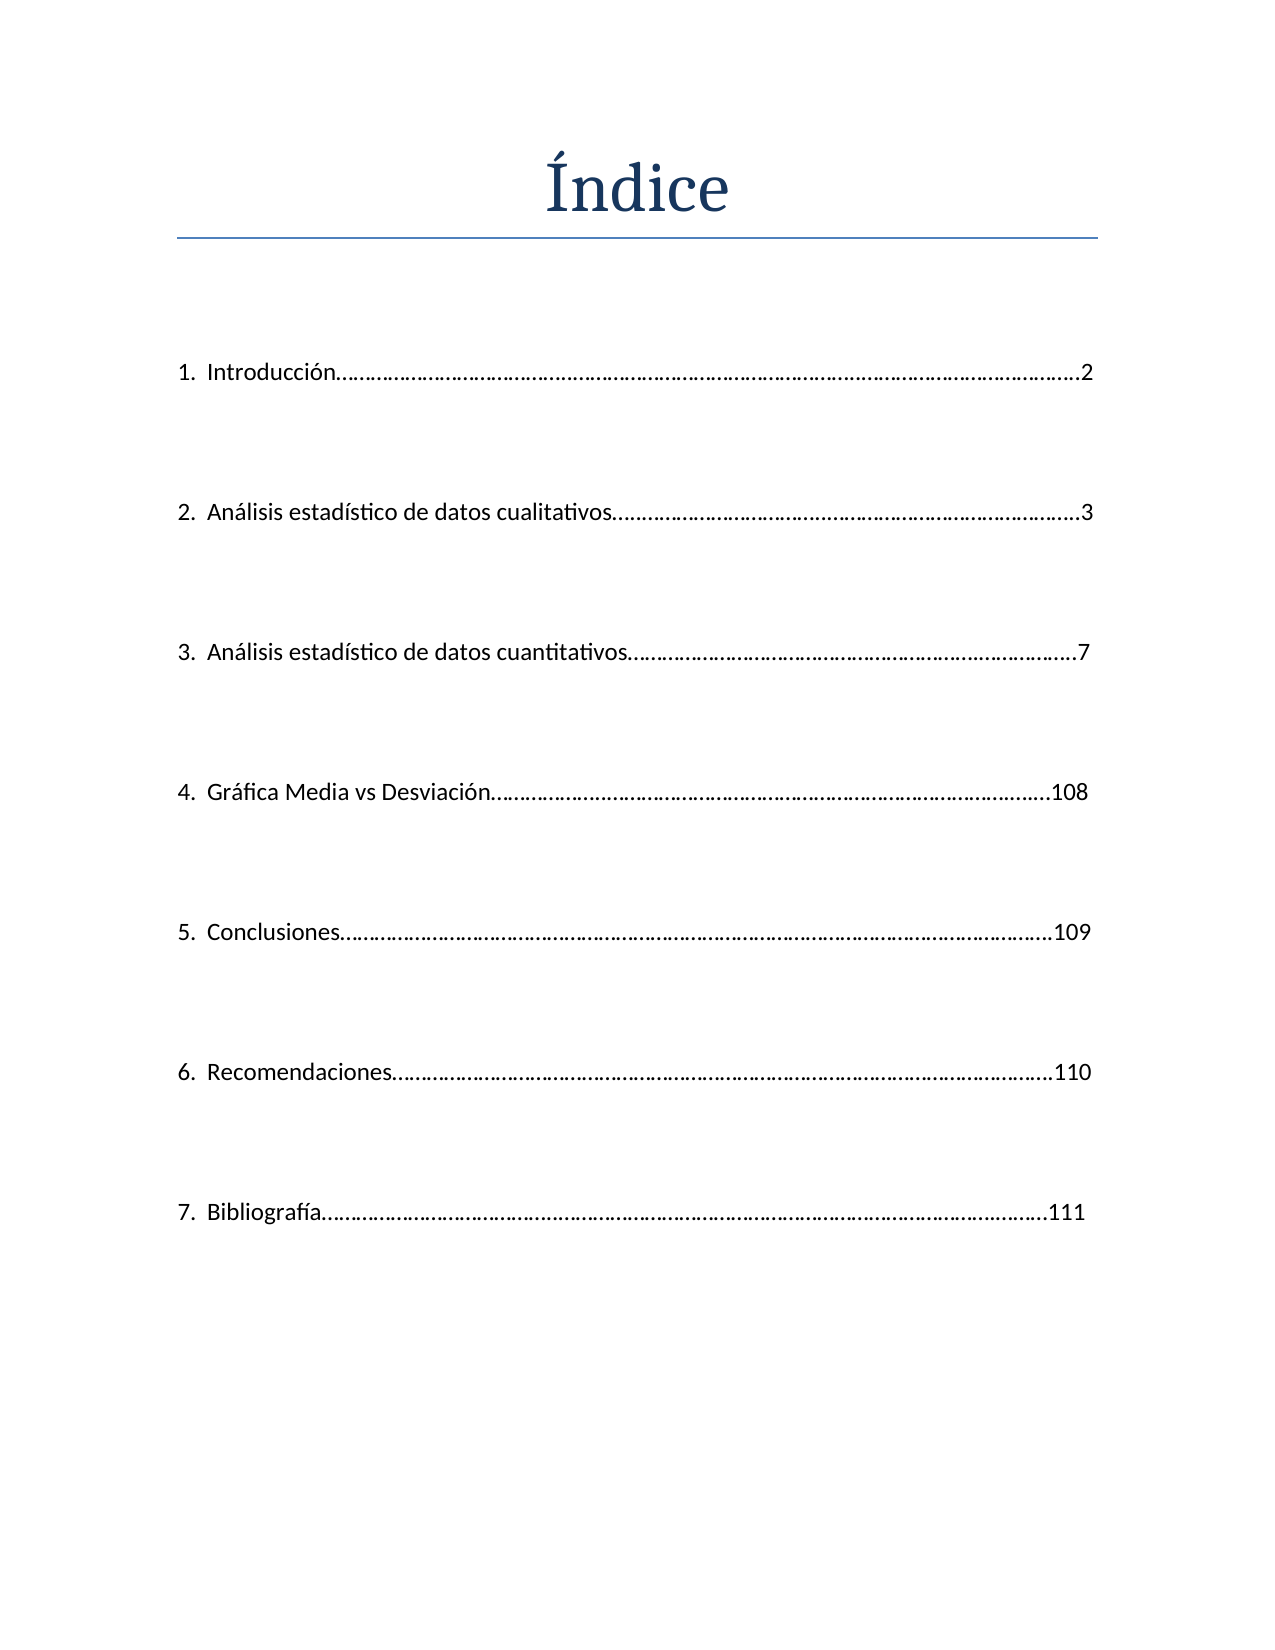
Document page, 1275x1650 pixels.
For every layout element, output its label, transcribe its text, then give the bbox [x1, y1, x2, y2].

list Gráfica Media vs Desviación………………..…………………………………………………………….….…108 [177, 776, 1098, 806]
list Análisis estadístico de datos cualitativos…..…………………………..……………………………………..3 [177, 496, 1098, 526]
list Conclusiones…………………………………………………………………………………………………………….109 [177, 916, 1098, 946]
list Introducción…………………………………..…………………………………………..………………………………..2 [177, 356, 1098, 386]
list Bibliografía…………………………………..………………………………………………………………….………111 [177, 1196, 1098, 1226]
list Análisis estadístico de datos cuantitativos…………………………………………………….……………..7 [177, 636, 1098, 666]
list Recomendaciones…………………………………………………………………………………………………….110 [177, 1056, 1098, 1086]
title Índice [177, 148, 1098, 237]
